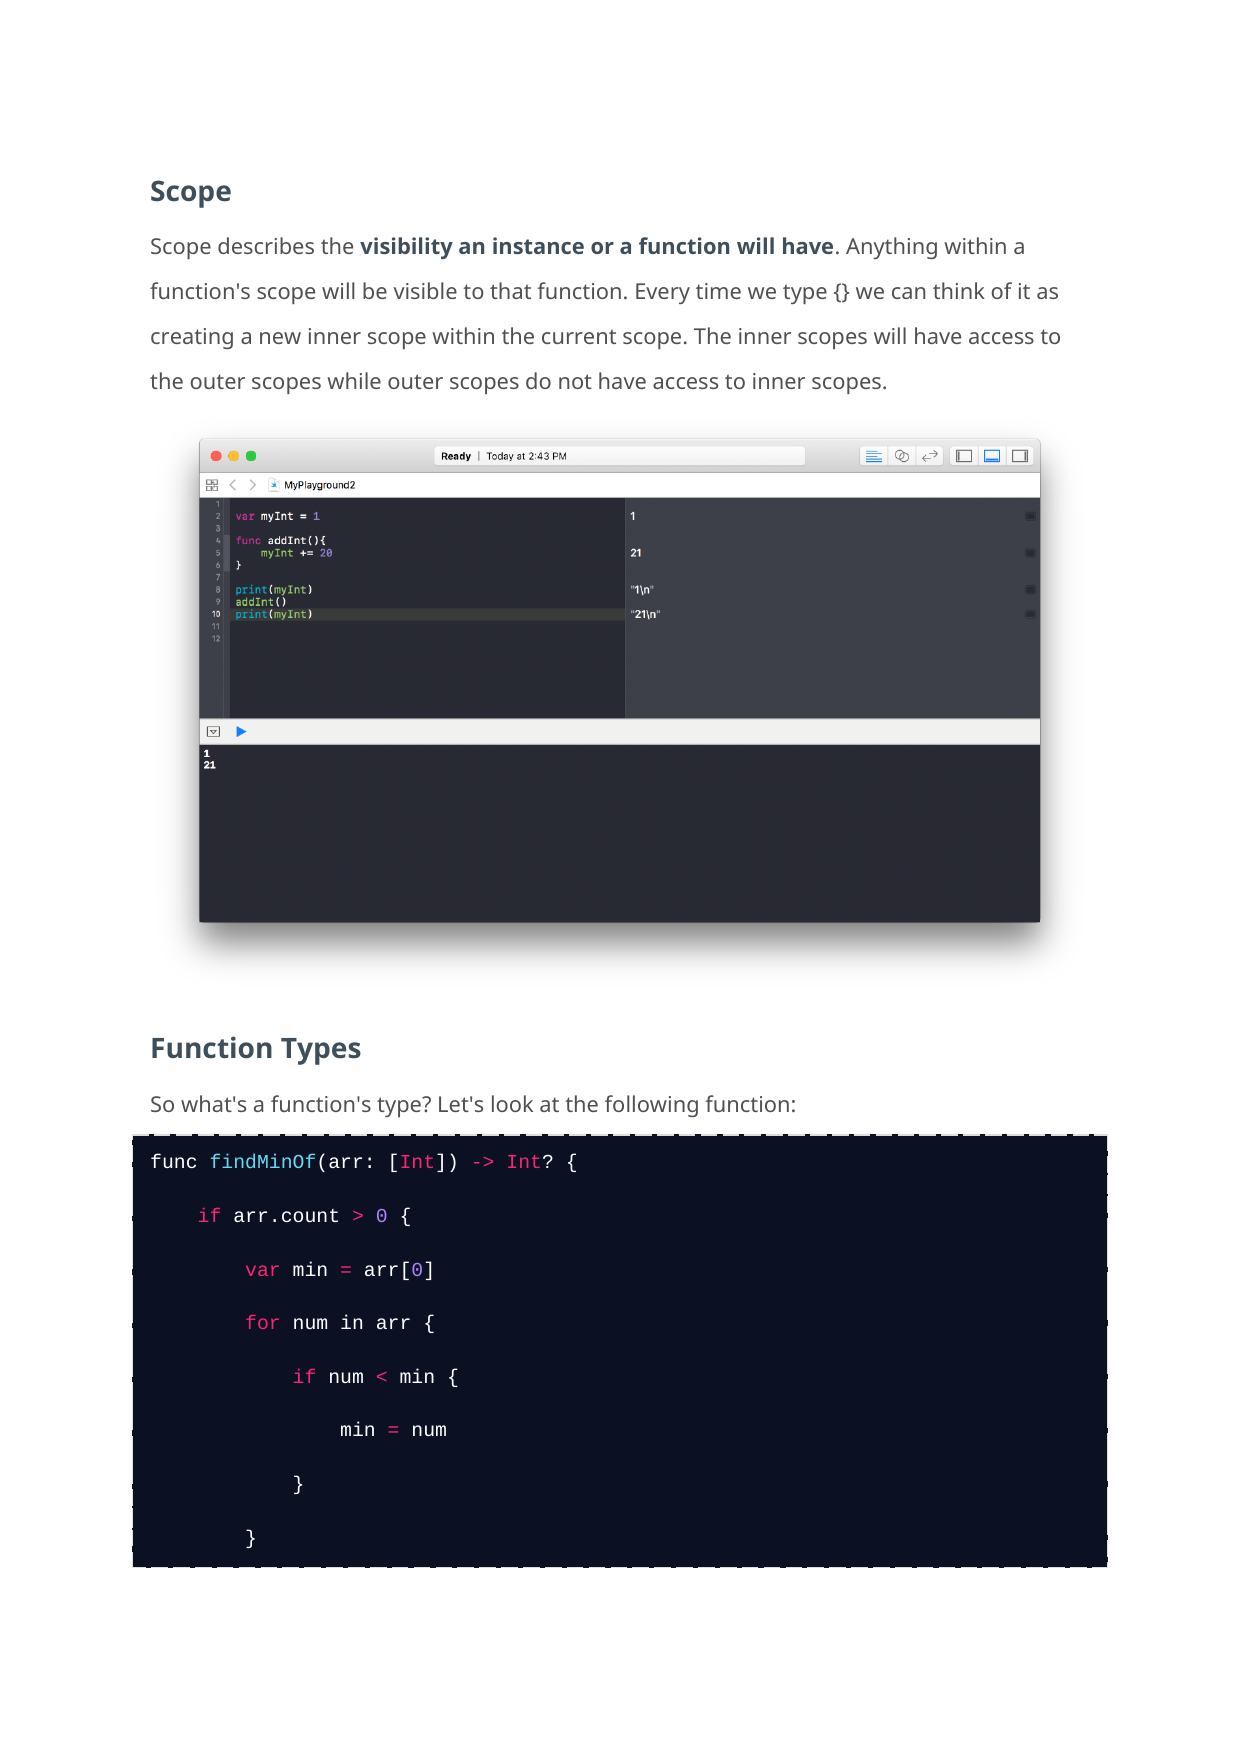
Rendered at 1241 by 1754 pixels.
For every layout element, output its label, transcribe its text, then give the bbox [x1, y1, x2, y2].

text for num in arr { [132, 1295, 1108, 1336]
text func findMinOf(arr: [Int]) -> Int? { [132, 1134, 1108, 1174]
text Function Types [150, 1008, 1090, 1067]
text } [132, 1509, 1108, 1568]
text Scope describes the visibility an instance or a function will have. Anything within a function's scope will be visible to that function. Every time we type {} we can think of it as creating a new inner scope within the current scope. The inner scopes will have access to the outer scopes while outer scopes do not have access to inner scopes. [150, 216, 1090, 396]
text if arr.count > 0 { [132, 1188, 1108, 1228]
text if num < min { [132, 1348, 1108, 1389]
text min = num [132, 1402, 1108, 1443]
text var min = arr[0] [132, 1241, 1108, 1282]
text } [132, 1456, 1108, 1496]
text So what's a function's type? Let's look at the following function: [150, 1073, 1090, 1118]
text Scope [150, 150, 1090, 209]
picture [150, 411, 1089, 992]
